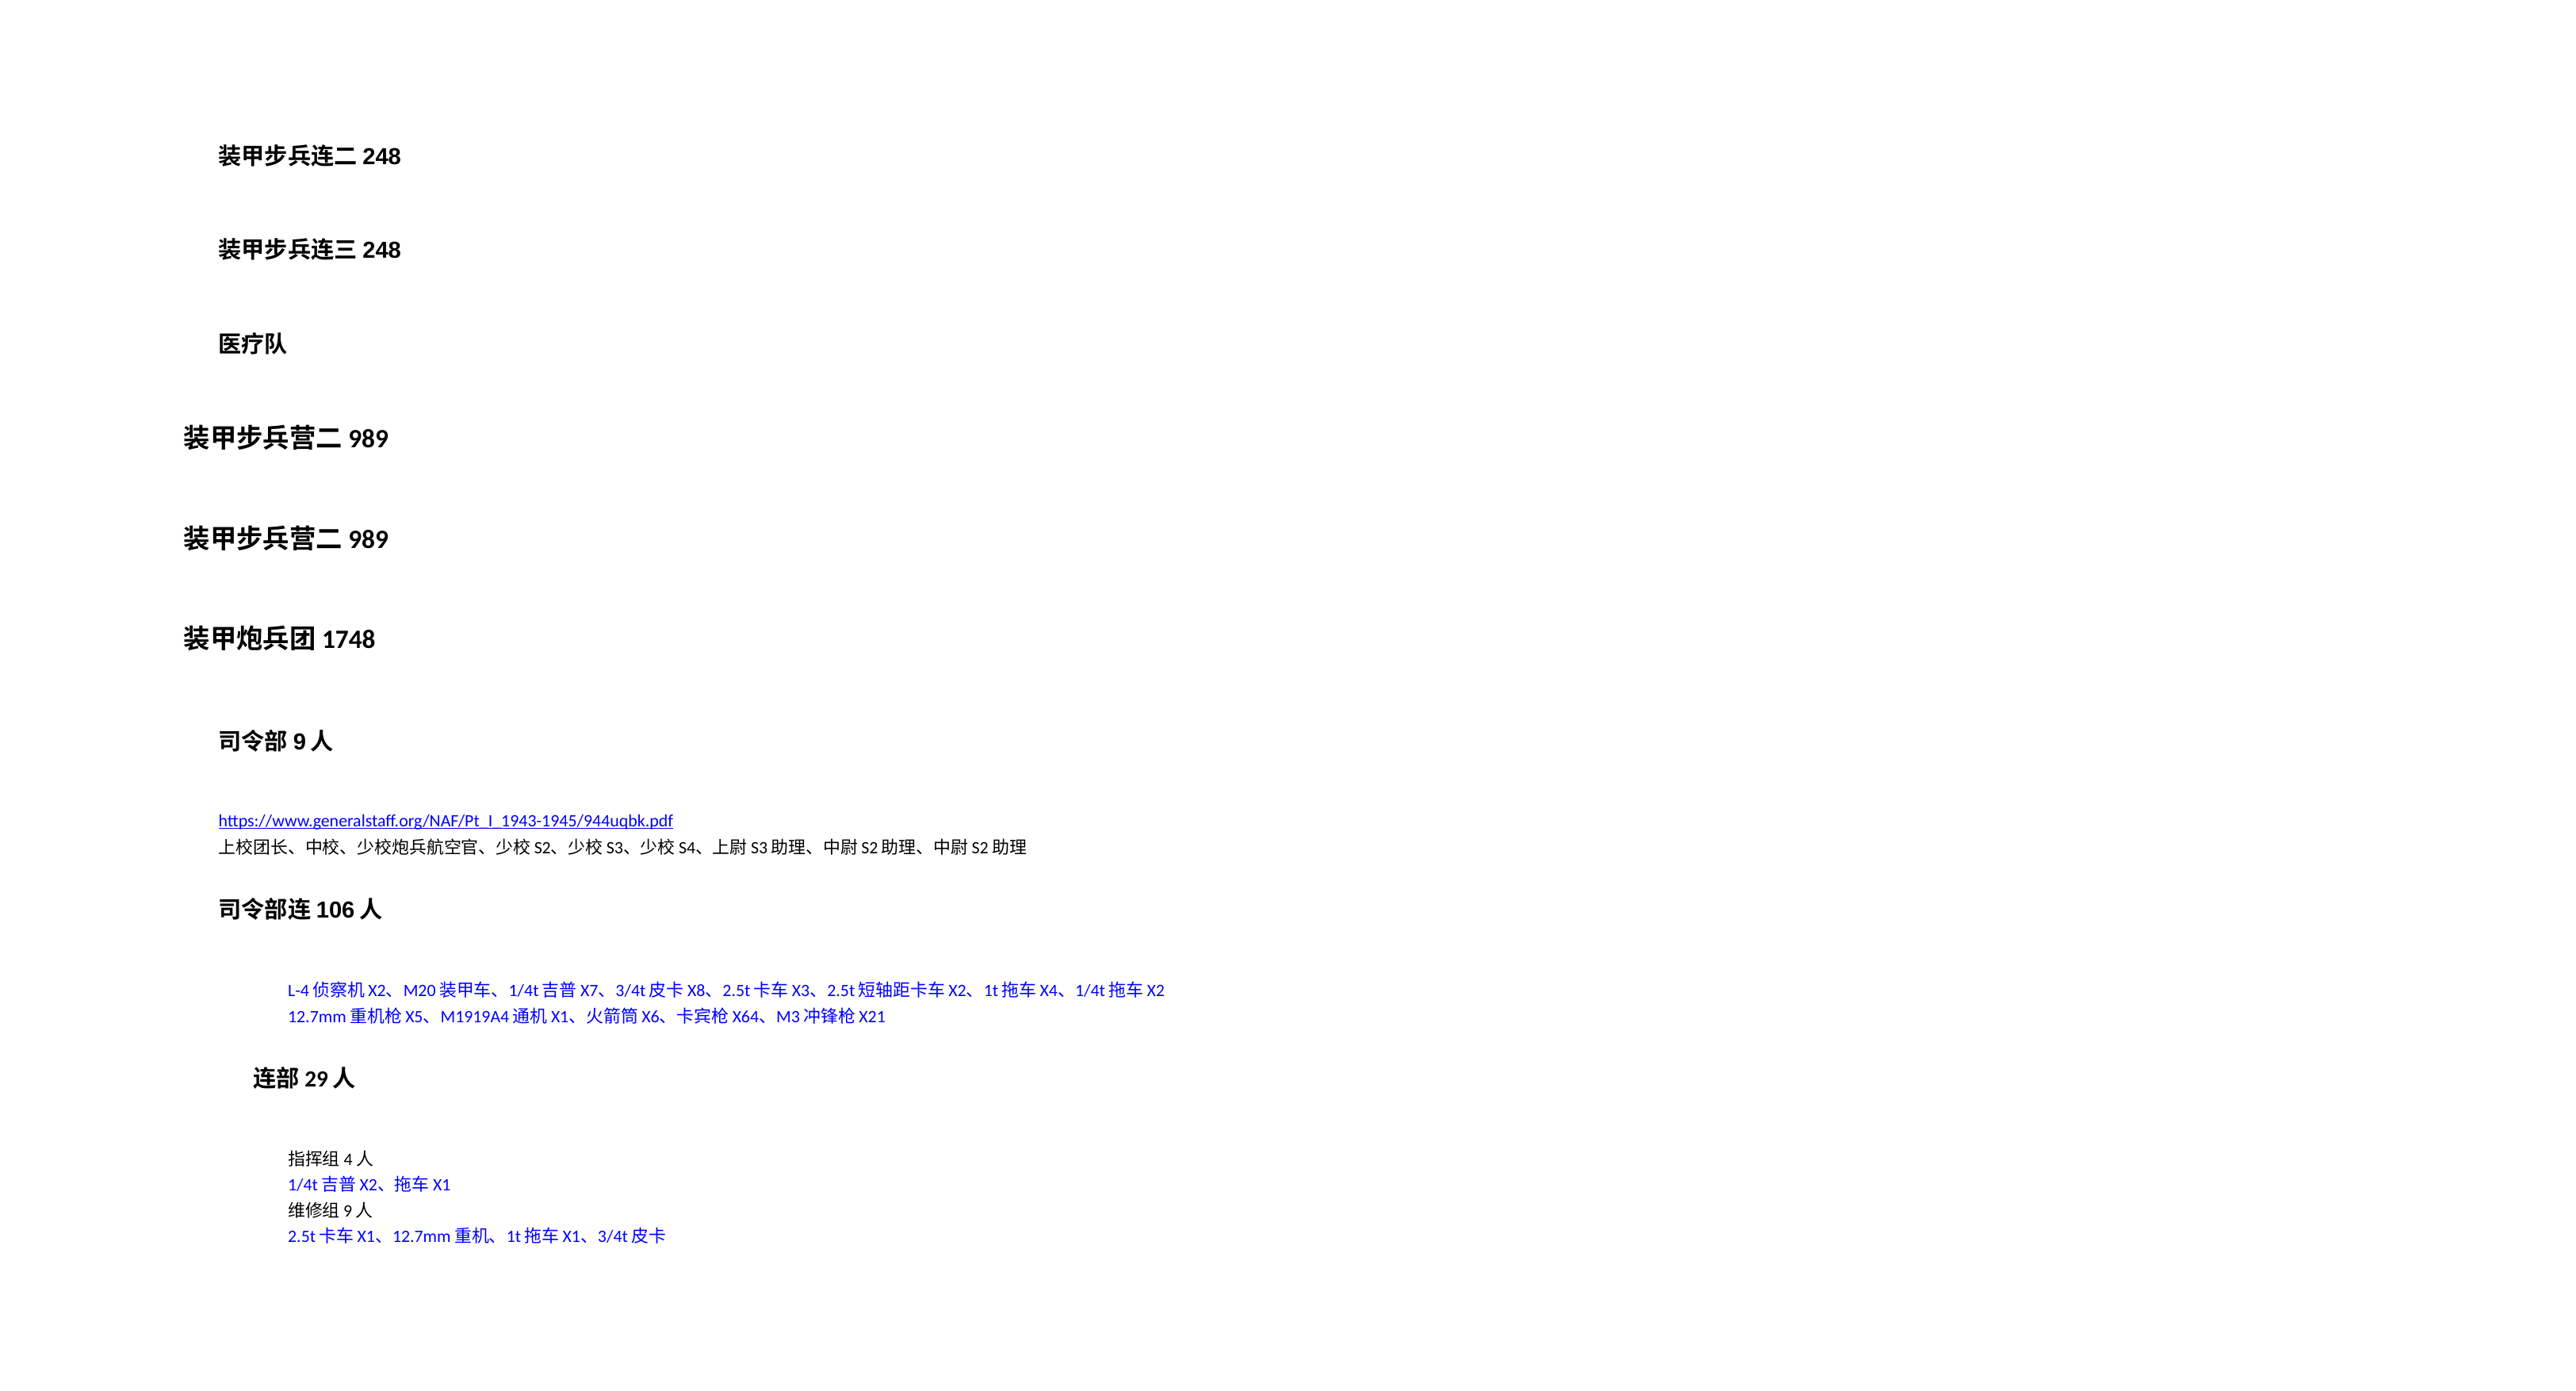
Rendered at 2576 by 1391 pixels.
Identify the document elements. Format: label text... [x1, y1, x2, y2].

text 上校团长、中校、少校炮兵航空官、少校S2、少校S3、少校S4、上尉S3助理、中尉S2助理、中尉S2助理 [184, 833, 2426, 859]
subtitle 司令部连 106人 [184, 882, 2426, 933]
text L-4侦察机X2、M20装甲车、1/4t吉普X7、3/4t皮卡X8、2.5t卡车X3、2.5t短轴距卡车X2、1t拖车X4、1/4t拖车X2 [253, 976, 2426, 1002]
subtitle 医疗队 [184, 316, 2426, 368]
subtitle 装甲步兵营二 989 [149, 410, 2426, 462]
text 维修组9人 [253, 1196, 2426, 1222]
subtitle 装甲步兵营二 989 [149, 511, 2426, 562]
text 12.7mm重机枪X5、M1919A4通机X1、火箭筒X6、卡宾枪X64、M3冲锋枪X21 [253, 1002, 2426, 1028]
text 1/4t吉普X2、拖车X1 [253, 1171, 2426, 1196]
text 2.5t卡车X1、12.7mm重机、1t拖车X1、3/4t皮卡 [253, 1222, 2426, 1247]
text https://www.generalstaff.org/NAF/Pt_I_1943-1945/944uqbk.pdf [184, 807, 2426, 833]
subtitle 装甲步兵连二 248 [184, 128, 2426, 180]
text 指挥组 4人 [253, 1144, 2426, 1171]
subtitle 装甲步兵连三 248 [184, 222, 2426, 274]
subtitle 司令部 9人 [184, 714, 2426, 765]
subtitle 连部 29人 [218, 1051, 2426, 1102]
subtitle 装甲炮兵团 1748 [149, 611, 2426, 663]
